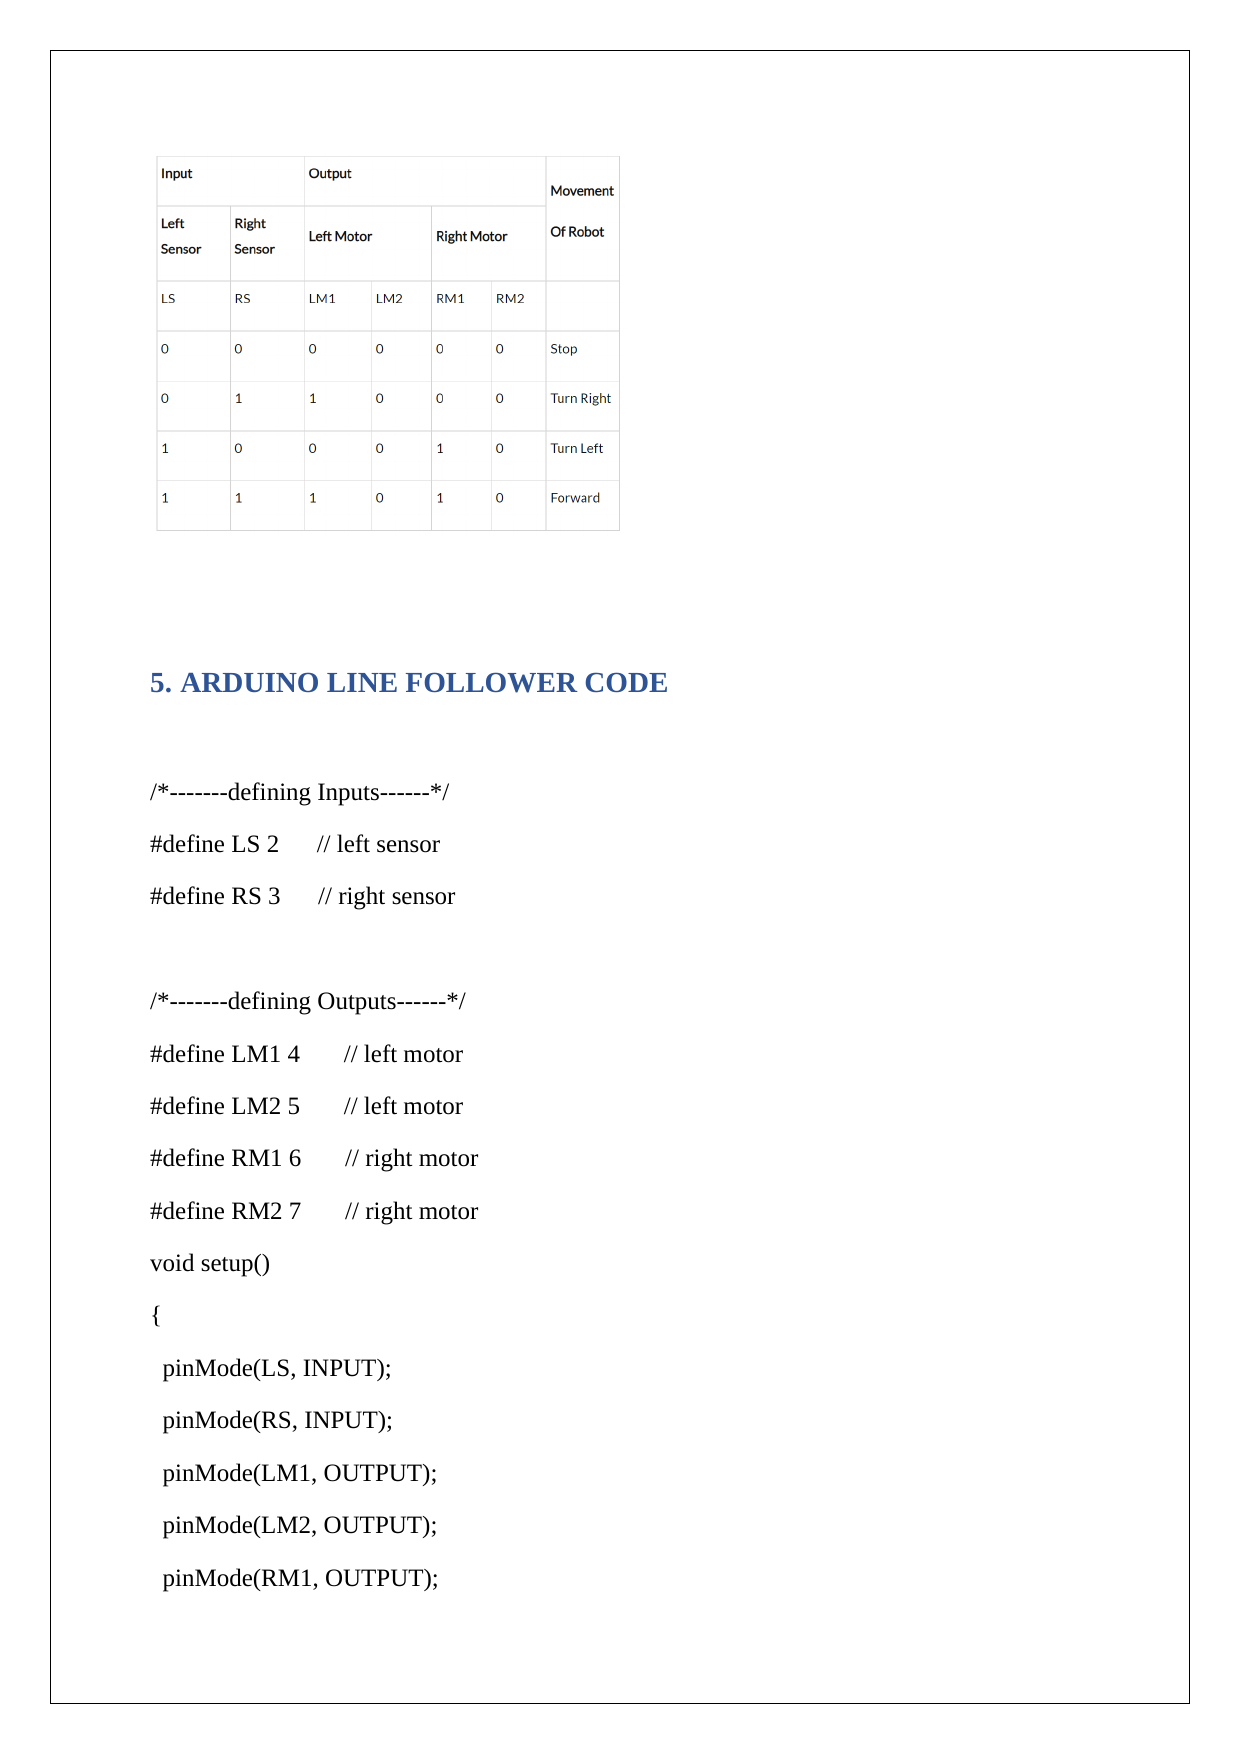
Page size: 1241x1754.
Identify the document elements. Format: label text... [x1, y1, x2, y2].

text pinMode(RM1, OUTPUT); [150, 1563, 1083, 1591]
text #define LM1 4 // left motor [150, 1039, 1083, 1067]
text #define RM2 7 // right motor [150, 1196, 1083, 1224]
text /*-------defining Inputs------*/ [150, 777, 1083, 805]
text pinMode(LS, INPUT); [150, 1353, 1083, 1382]
text { [150, 1301, 1083, 1329]
text void setup() [150, 1248, 1083, 1277]
text #define RM1 6 // right motor [150, 1143, 1083, 1172]
text #define LM2 5 // left motor [150, 1091, 1083, 1120]
text #define LS 2 // left sensor [150, 829, 1083, 858]
text pinMode(LM2, OUTPUT); [150, 1510, 1083, 1539]
text pinMode(LM1, OUTPUT); [150, 1458, 1083, 1487]
text 5. ARDUINO LINE FOLLOWER CODE [150, 665, 1083, 698]
text pinMode(RS, INPUT); [150, 1405, 1083, 1434]
text #define RS 3 // right sensor [150, 881, 1083, 910]
picture [150, 150, 628, 537]
text /*-------defining Outputs------*/ [150, 986, 1083, 1015]
